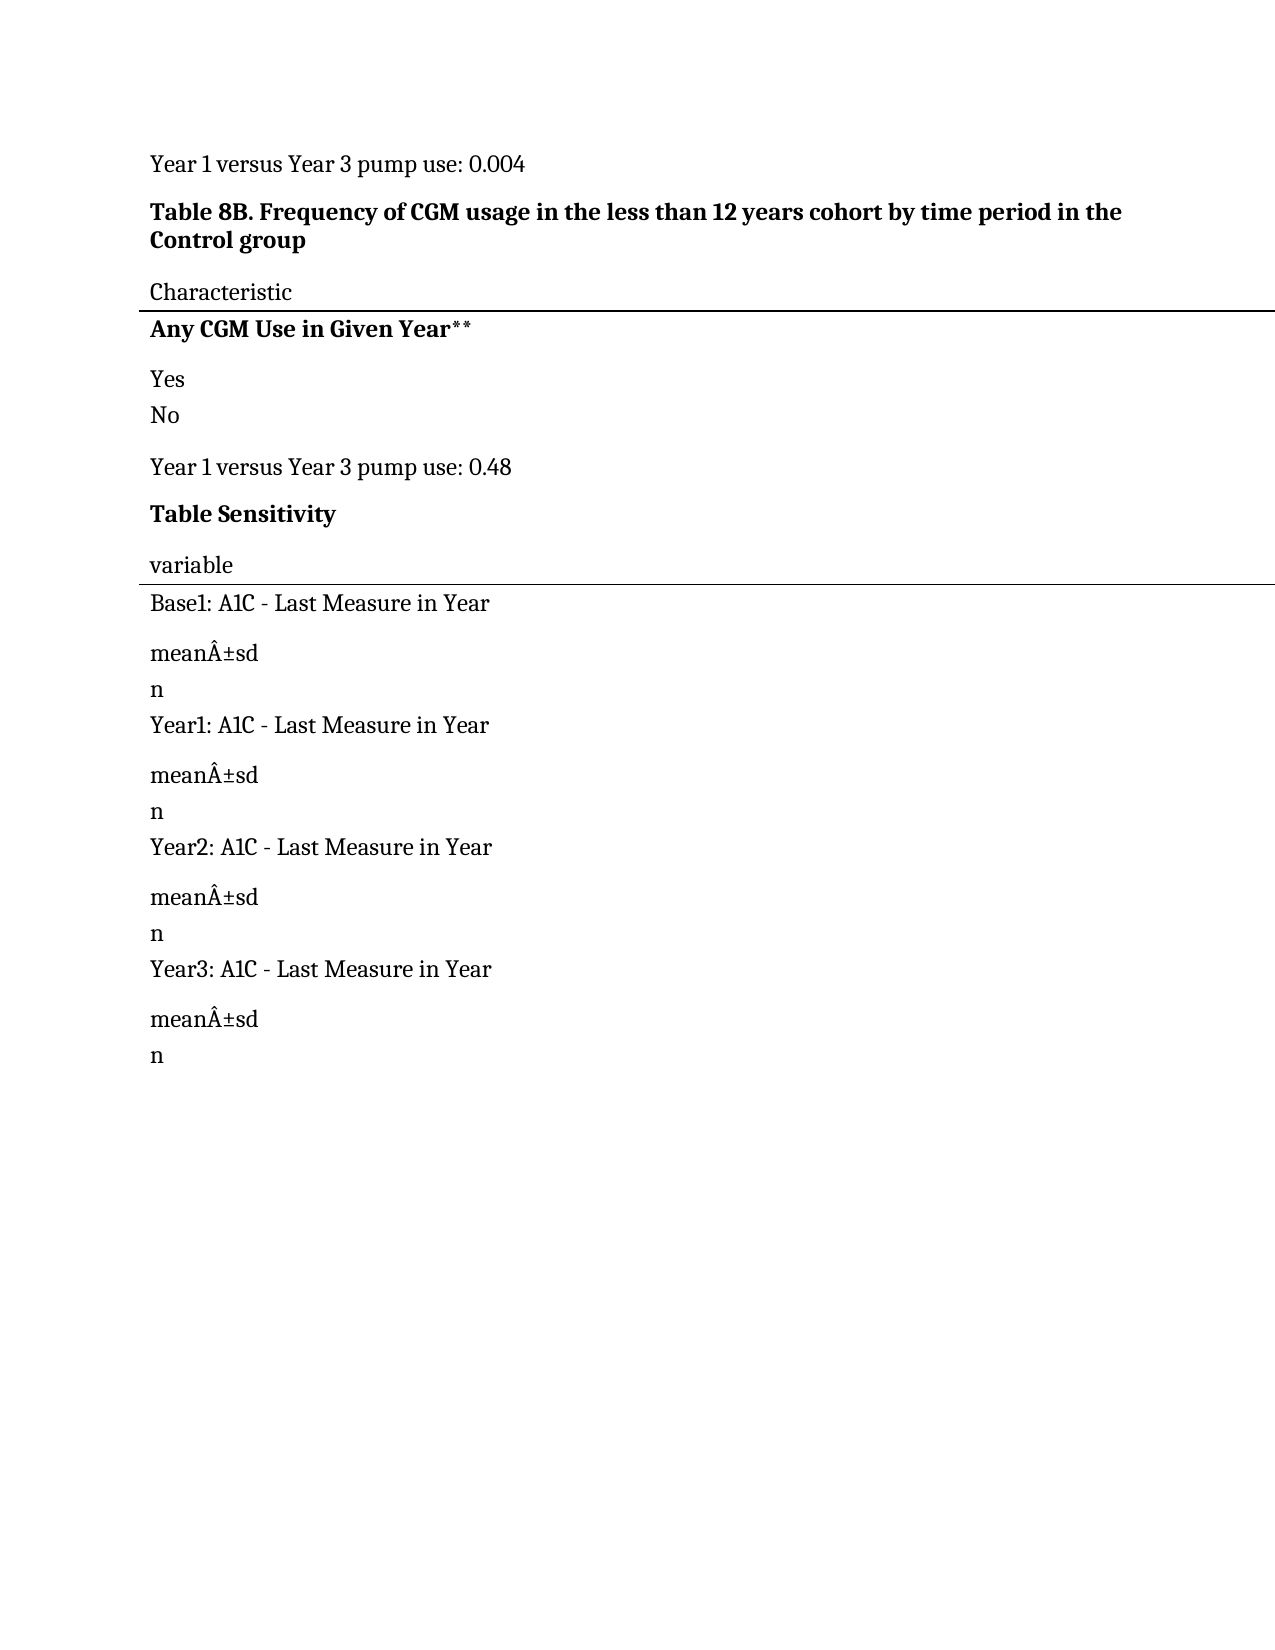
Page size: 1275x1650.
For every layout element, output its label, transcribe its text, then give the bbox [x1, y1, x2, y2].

table_cell meanÂ±sd [139, 1001, 1275, 1037]
table_header variable [139, 548, 1275, 584]
text Table 8B. Frequency of CGM usage in the less than 12 years cohort by time period in the Control group [150, 197, 1125, 255]
table_header Characteristic [139, 274, 1275, 310]
table_cell Year3: A1C - Last Measure in Year [139, 951, 1275, 1001]
table_cell meanÂ±sd [139, 757, 1275, 793]
table_cell meanÂ±sd [139, 635, 1275, 671]
table_cell Year1: A1C - Last Measure in Year [139, 707, 1275, 757]
table_cell Yes [139, 361, 1275, 397]
table_cell Base1: A1C - Last Measure in Year [139, 585, 1275, 635]
table_cell Any CGM Use in Given Year** [139, 312, 1275, 361]
table_cell Year2: A1C - Last Measure in Year [139, 829, 1275, 879]
table_cell n [139, 915, 1275, 951]
table_cell n [139, 793, 1275, 829]
table_cell n [139, 1037, 1275, 1073]
table_cell n [139, 671, 1275, 707]
table_cell meanÂ±sd [139, 879, 1275, 915]
text Year 1 versus Year 3 pump use: 0.004 [150, 150, 1125, 179]
text Table Sensitivity [150, 500, 1125, 529]
text Year 1 versus Year 3 pump use: 0.48 [150, 452, 1125, 481]
table_cell No [139, 398, 1275, 434]
